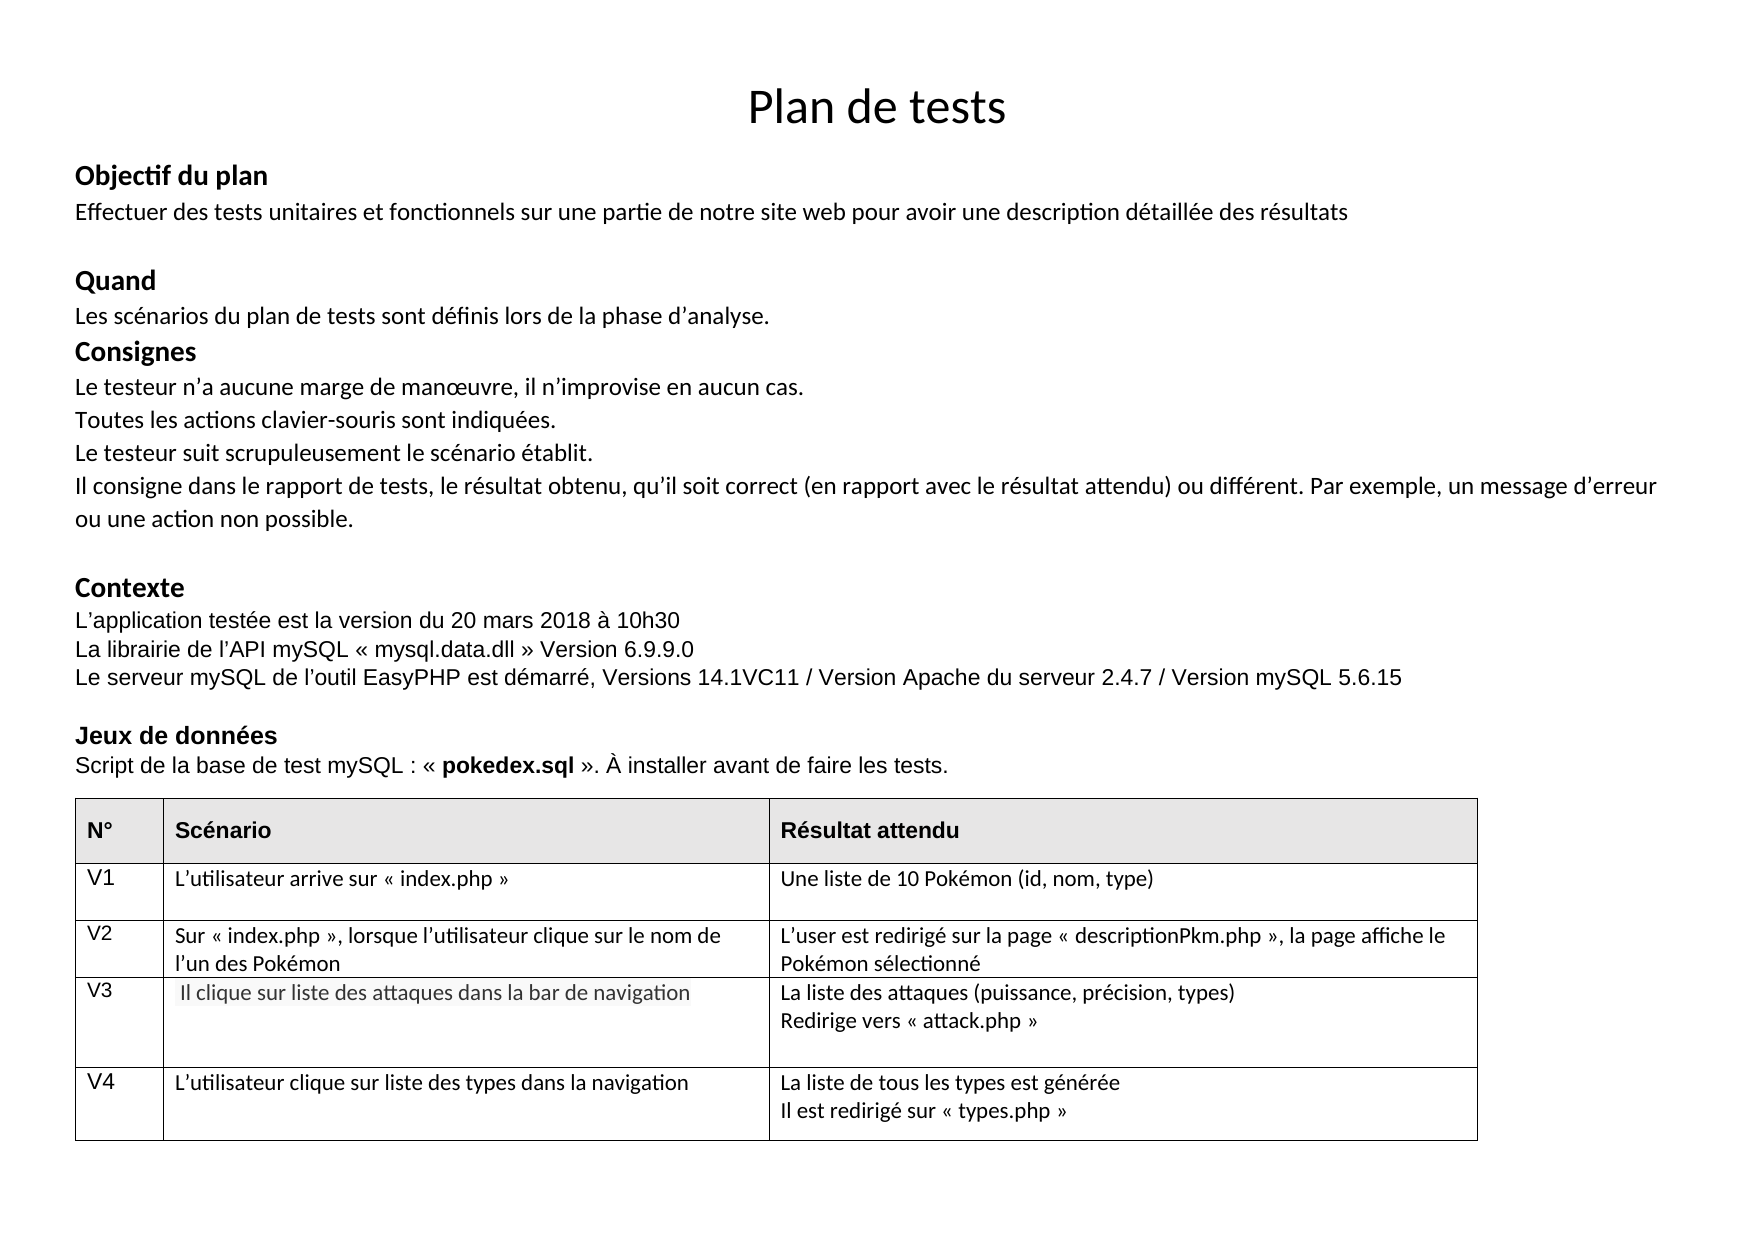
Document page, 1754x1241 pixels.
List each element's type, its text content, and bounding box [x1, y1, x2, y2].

table_cell L’utilisateur arrive sur « index.php » [164, 864, 769, 920]
table_cell Une liste de 10 Pokémon (id, nom, type) [770, 864, 1477, 920]
text Le testeur n’a aucune marge de manœuvre, il n’improvise en aucun cas. [75, 372, 1679, 402]
table_cell La liste de tous les types est générée Il est redirigé sur « types.php » [770, 1068, 1477, 1139]
table_cell Sur « index.php », lorsque l’utilisateur clique sur le nom de l’un des Pokémon [164, 921, 769, 977]
text L’application testée est la version du 20 mars 2018 à 10h30 [75, 607, 1679, 634]
table_cell L’utilisateur clique sur liste des types dans la navigation [164, 1068, 769, 1139]
text Les scénarios du plan de tests sont définis lors de la phase d’analyse. [75, 300, 1679, 331]
text Script de la base de test mySQL : « pokedex.sql ». À installer avant de faire les tests. [75, 752, 1679, 779]
text Objectif du plan [75, 157, 1679, 193]
text Le serveur mySQL de l’outil EasyPHP est démarré, Versions 14.1VC11 / Version Apache du serveur 2.4.7 / Version mySQL 5.6.15 [75, 664, 1679, 691]
text Toutes les actions clavier-souris sont indiquées. [75, 404, 1679, 435]
text Effectuer des tests unitaires et fonctionnels sur une partie de notre site web pour avoir une description détaillée des résultats [75, 196, 1679, 226]
table_header Résultat attendu [770, 799, 1477, 863]
text La librairie de l’API mySQL « mysql.data.dll » Version 6.9.9.0 [75, 636, 1679, 662]
table_cell V2 [76, 921, 163, 977]
table_cell V3 [76, 978, 163, 1067]
table_cell V1 [76, 864, 163, 920]
text Quand [75, 262, 1679, 297]
text Consignes [75, 333, 1679, 369]
table_cell Il clique sur liste des attaques dans la bar de navigation [164, 978, 769, 1067]
text Plan de tests [75, 75, 1679, 136]
text Jeux de données [75, 721, 1679, 750]
text Il consigne dans le rapport de tests, le résultat obtenu, qu’il soit correct (en rapport avec le résultat attendu) ou différent. Par exemple, un message d’erreur ou une action non possible. [75, 470, 1679, 534]
table_cell L’user est redirigé sur la page « descriptionPkm.php », la page affiche le Pokémon sélectionné [770, 921, 1477, 977]
table_header N° [76, 799, 163, 863]
table_cell La liste des attaques (puissance, précision, types) Redirige vers « attack.php » [770, 978, 1477, 1067]
text Le testeur suit scrupuleusement le scénario établit. [75, 437, 1679, 468]
text Contexte [75, 569, 1679, 605]
table_cell V4 [76, 1068, 163, 1139]
table_header Scénario [164, 799, 769, 863]
